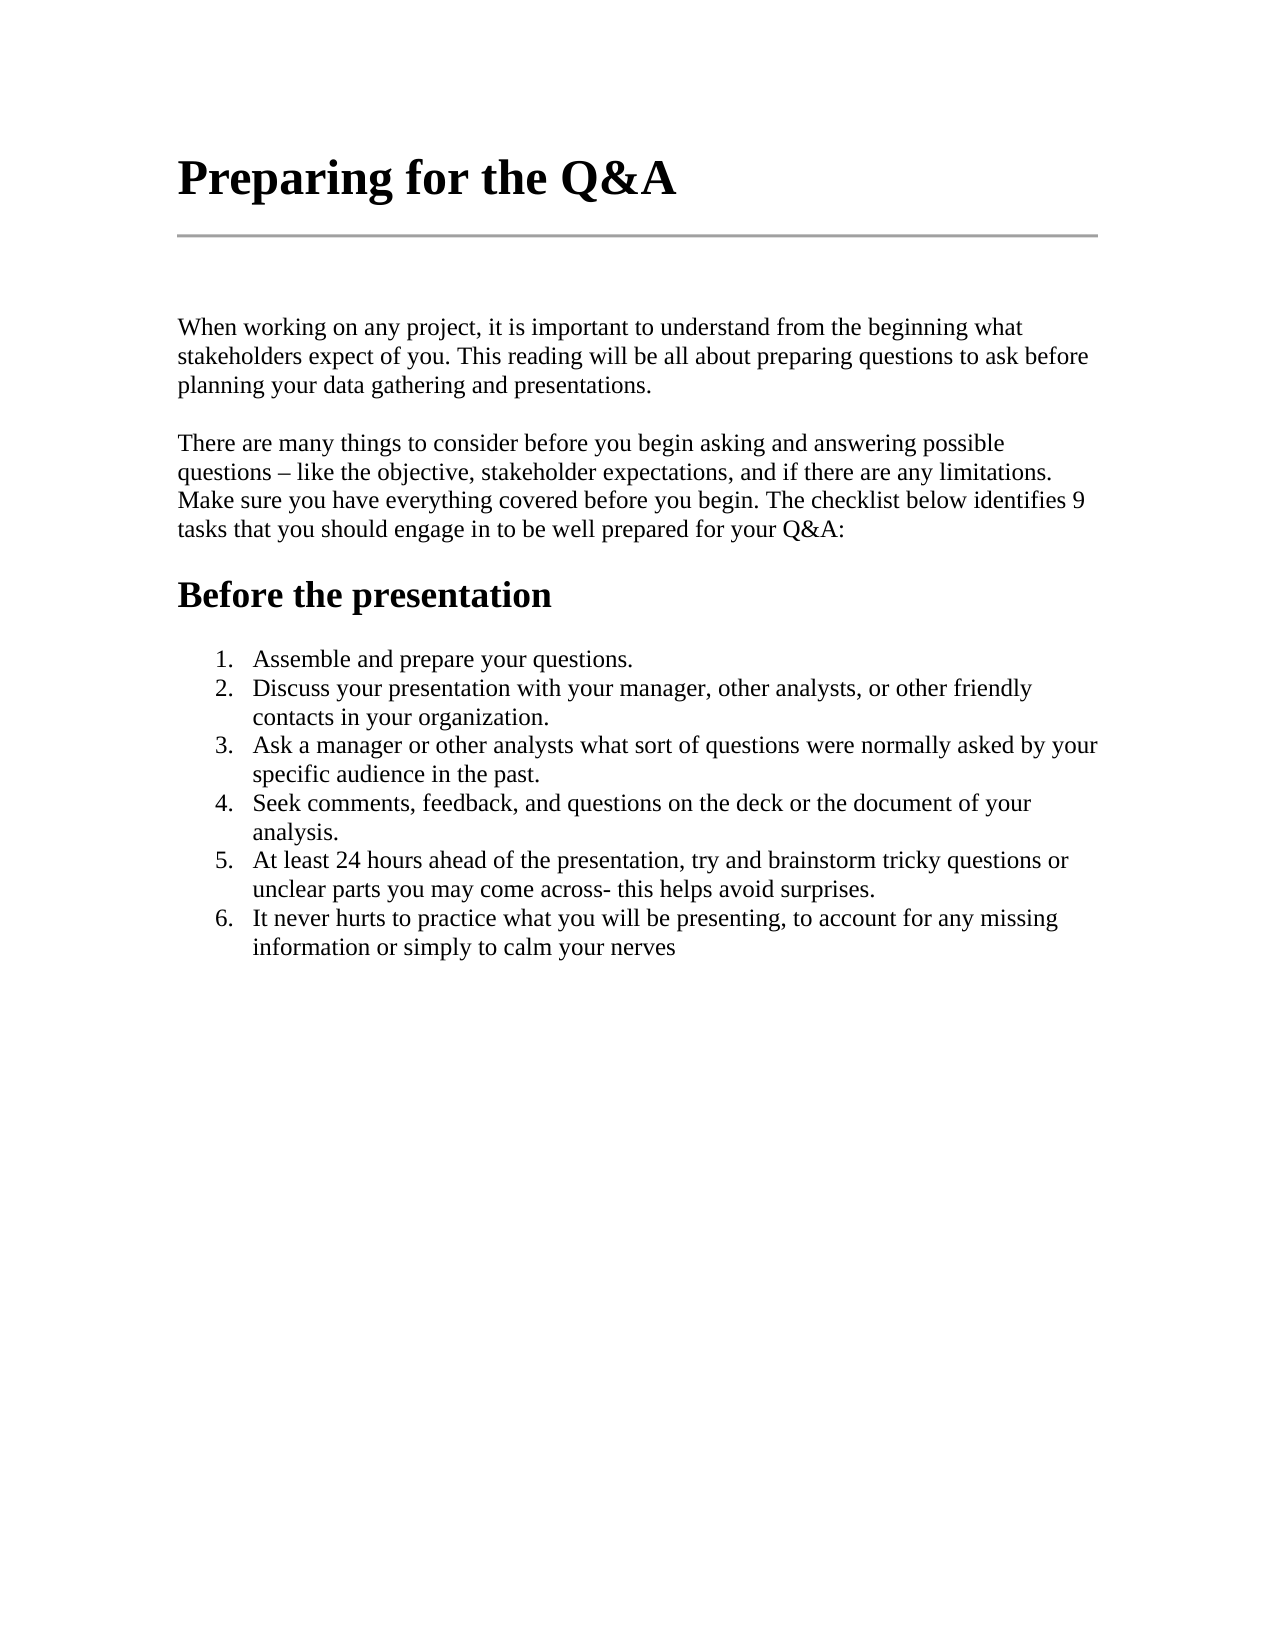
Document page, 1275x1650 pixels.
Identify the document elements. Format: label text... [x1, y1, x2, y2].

text When working on any project, it is important to understand from the beginning what stakeholders expect of you. This reading will be all about preparing questions to ask before planning your data gathering and presentations. [177, 312, 1098, 399]
list Assemble and prepare your questions. [215, 644, 1098, 673]
list At least 24 hours ahead of the presentation, try and brainstorm tricky questions or unclear parts you may come across- this helps avoid surprises. [215, 846, 1098, 903]
list Seek comments, feedback, and questions on the deck or the document of your analysis. [215, 788, 1098, 846]
text Preparing for the Q&A [177, 148, 1098, 205]
text There are many things to consider before you begin asking and answering possible questions – like the objective, stakeholder expectations, and if there are any limitations. Make sure you have everything covered before you begin. The checklist below identifies 9 tasks that you should engage in to be well prepared for your Q&A: [177, 428, 1098, 543]
list Ask a manager or other analysts what sort of questions were normally asked by your specific audience in the past. [215, 731, 1098, 788]
text Before the presentation [177, 572, 1098, 615]
list It never hurts to practice what you will be presenting, to account for any missing information or simply to calm your nerves [215, 903, 1098, 961]
list Discuss your presentation with your manager, other analysts, or other friendly contacts in your organization. [215, 673, 1098, 731]
